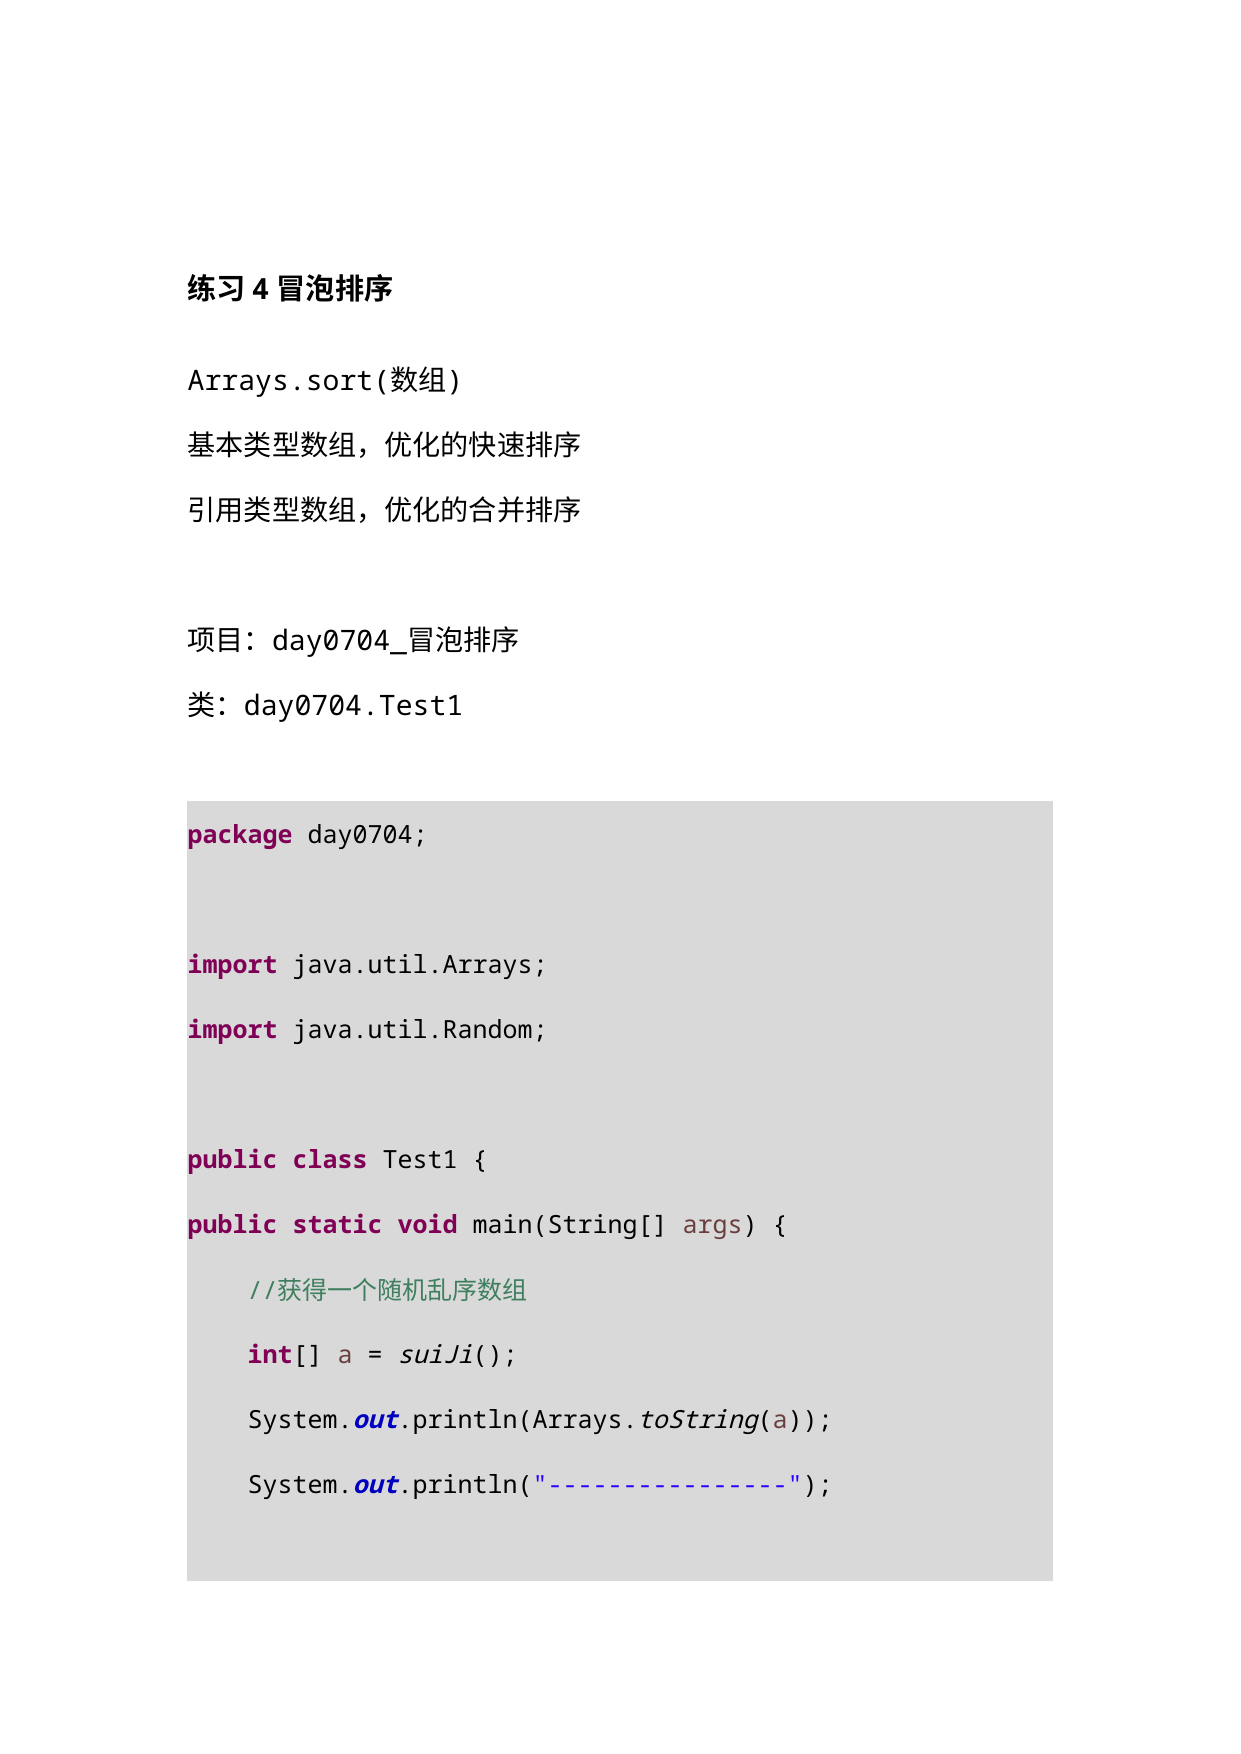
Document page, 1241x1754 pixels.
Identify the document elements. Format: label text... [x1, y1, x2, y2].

text public class Test1 { [187, 1126, 1053, 1191]
text package day0704; [187, 801, 1053, 866]
text 引用类型数组，优化的合并排序 [187, 476, 1053, 541]
text 类：day0704.Test1 [187, 671, 1053, 736]
text Arrays.sort(数组) [187, 346, 1053, 411]
text 项目：day0704_冒泡排序 [187, 606, 1053, 671]
text int[] a = suiJi(); [187, 1321, 1053, 1386]
text 练习4 冒泡排序 [187, 254, 1053, 319]
text public static void main(String[] args) { [187, 1191, 1053, 1256]
text 基本类型数组，优化的快速排序 [187, 411, 1053, 476]
text import java.util.Random; [187, 996, 1053, 1061]
text System.out.println("----------------"); [187, 1451, 1053, 1516]
text System.out.println(Arrays.toString(a)); [187, 1386, 1053, 1451]
text import java.util.Arrays; [187, 931, 1053, 996]
text //获得一个随机乱序数组 [187, 1256, 1053, 1321]
